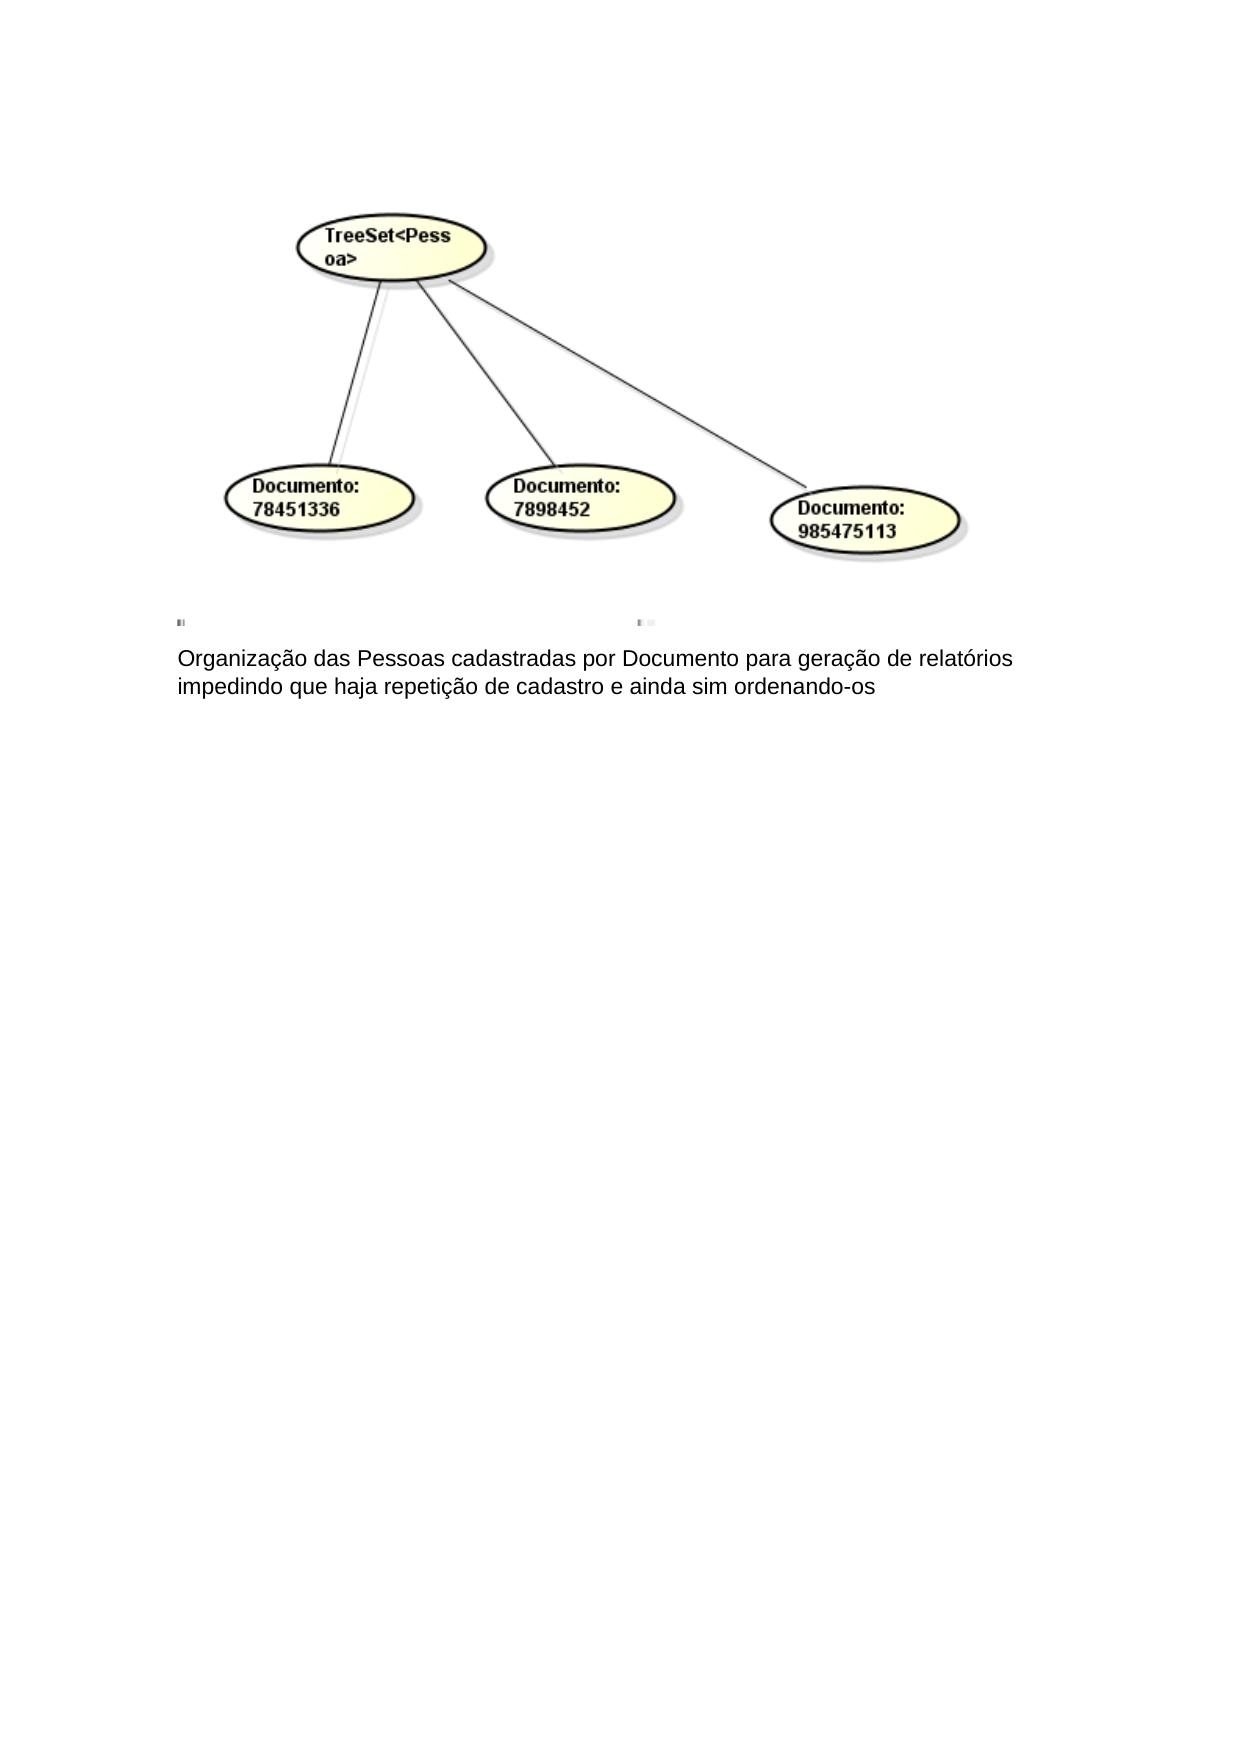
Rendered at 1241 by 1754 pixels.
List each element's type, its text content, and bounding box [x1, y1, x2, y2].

picture [177, 147, 982, 626]
text Organização das Pessoas cadastradas por Documento para geração de relatórios impedindo que haja repetição de cadastro e ainda sim ordenando-os [177, 644, 1063, 699]
